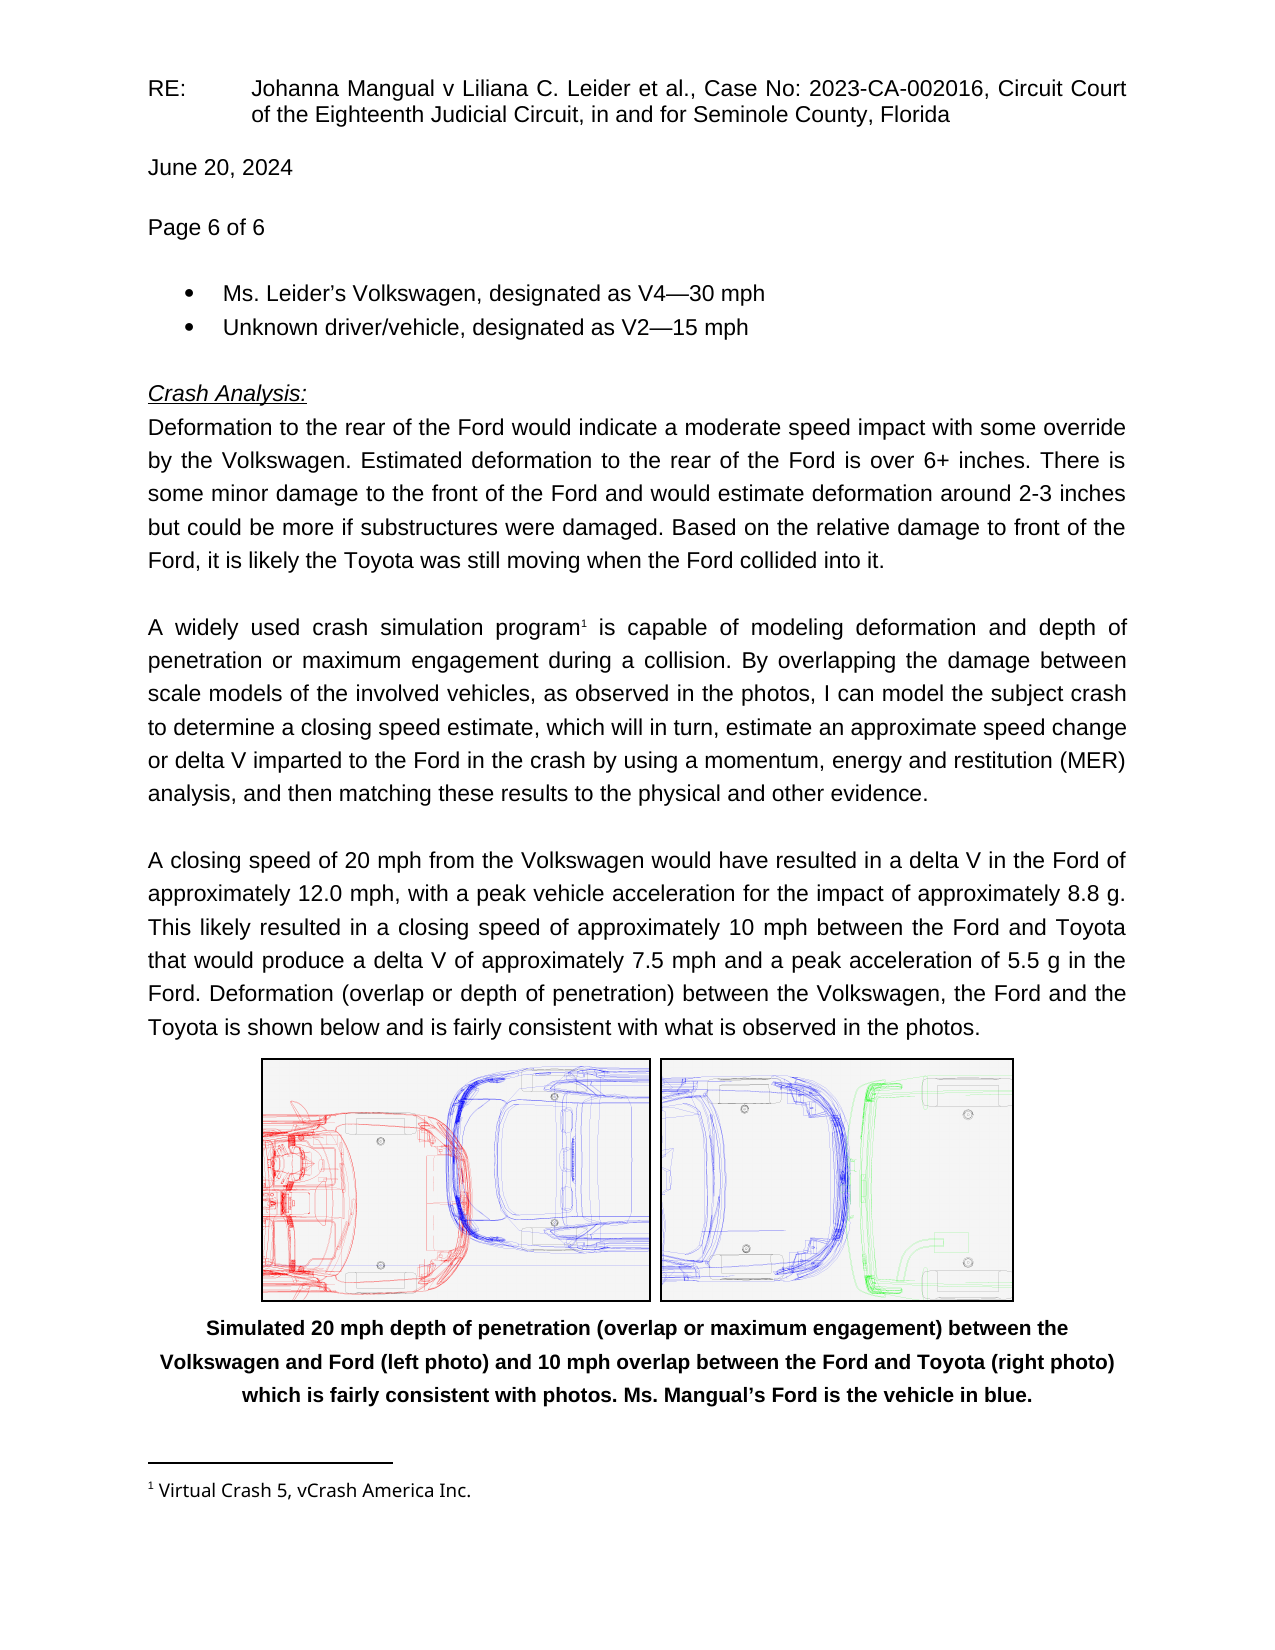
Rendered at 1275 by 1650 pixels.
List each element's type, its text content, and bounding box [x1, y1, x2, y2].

text Simulated 20 mph depth of penetration (overlap or maximum engagement) between the Volkswagen and Ford (left photo) and 10 mph overlap between the Ford and Toyota (right photo) which is fairly consistent with photos. Ms. Mangual’s Ford is the vehicle in blue. [148, 1307, 1127, 1407]
text A widely used crash simulation program is capable of modeling deformation and depth of penetration or maximum engagement during a collision. By overlapping the damage between scale models of the involved vehicles, as observed in the photos, I can model the subject crash to determine a closing speed estimate, which will in turn, estimate an approximate speed change or delta V imparted to the Ford in the crash by using a momentum, energy and restitution (MER) analysis, and then matching these results to the physical and other evidence. [148, 607, 1127, 807]
text Crash Analysis: [148, 373, 1127, 407]
text A closing speed of 20 mph from the Volkswagen would have resulted in a delta V in the Ford of approximately 12.0 mph, with a peak vehicle acceleration for the impact of approximately 8.8 g. This likely resulted in a closing speed of approximately 10 mph between the Ford and Toyota that would produce a delta V of approximately 7.5 mph and a peak acceleration of 5.5 g in the Ford. Deformation (overlap or depth of penetration) between the Volkswagen, the Ford and the Toyota is shown below and is fairly consistent with what is observed in the photos. [148, 840, 1127, 1040]
text Deformation to the rear of the Ford would indicate a moderate speed impact with some override by the Volkswagen. Estimated deformation to the rear of the Ford is over 6+ inches. There is some minor damage to the front of the Ford and would estimate deformation around 2-3 inches but could be more if substructures were damaged. Based on the relative damage to front of the Ford, it is likely the Toyota was still moving when the Ford collided into it. [148, 407, 1127, 573]
picture [263, 1060, 649, 1300]
list Ms. Leider’s Volkswagen, designated as V4—30 mph [185, 273, 1127, 307]
picture [662, 1060, 1012, 1300]
list Unknown driver/vehicle, designated as V2—15 mph [185, 307, 1127, 340]
